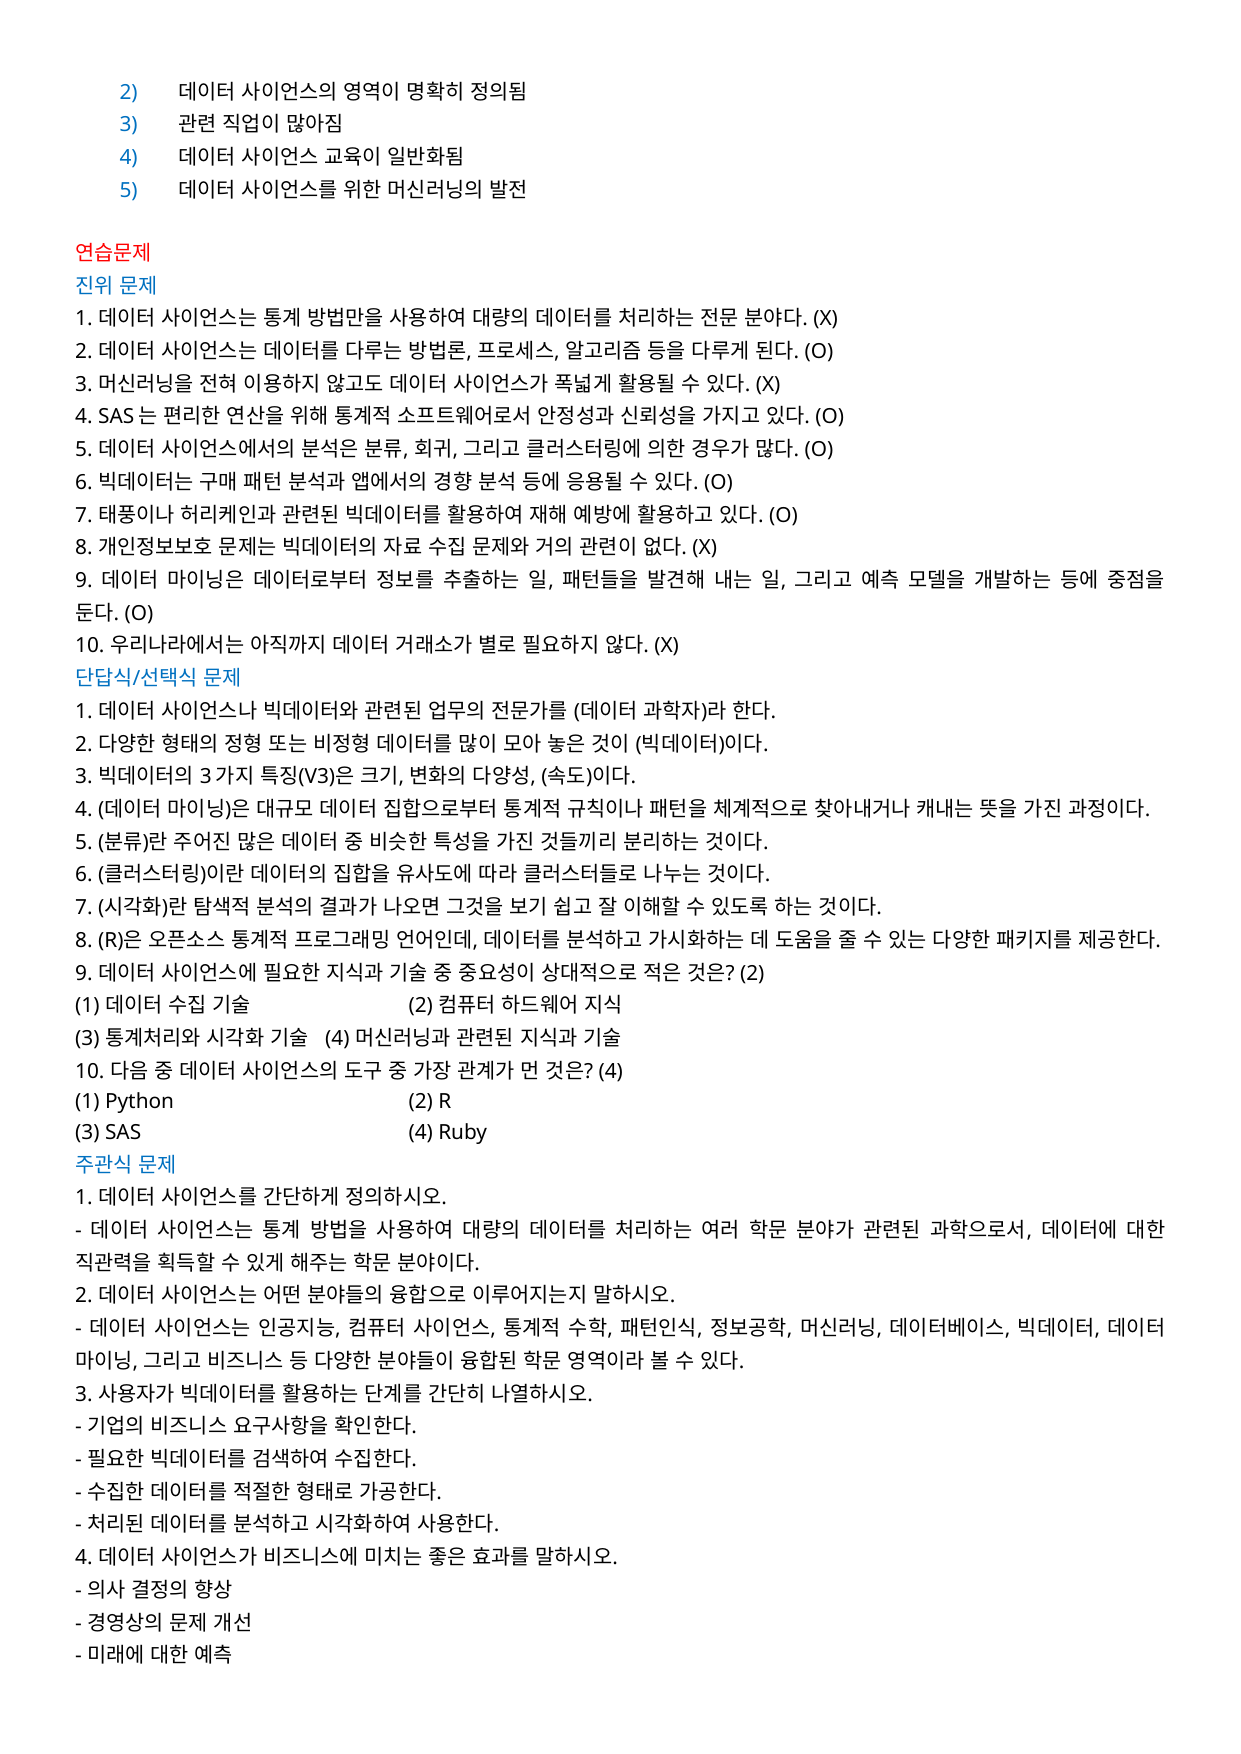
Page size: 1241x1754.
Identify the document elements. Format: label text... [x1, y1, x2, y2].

list 관련 직업이 많아짐 [119, 108, 1165, 138]
text 단답식/선택식 문제 [75, 661, 1165, 692]
text 4. SAS는 편리한 연산을 위해 통계적 소프트웨어로서 안정성과 신뢰성을 가지고 있다. (O) [75, 400, 1165, 430]
text 연습문제 [75, 236, 1165, 267]
text (1) Python (2) R [75, 1087, 1165, 1115]
text 6. 빅데이터는 구매 패턴 분석과 앱에서의 경향 분석 등에 응용될 수 있다. (O) [75, 465, 1165, 496]
list 데이터 사이언스를 위한 머신러닝의 발전 [119, 173, 1165, 203]
text 3. 사용자가 빅데이터를 활용하는 단계를 간단히 나열하시오. [75, 1377, 1165, 1407]
text 9. 데이터 사이언스에 필요한 지식과 기술 중 중요성이 상대적으로 적은 것은? (2) [75, 956, 1165, 986]
text 5. 데이터 사이언스에서의 분석은 분류, 회귀, 그리고 클러스터링에 의한 경우가 많다. (O) [75, 432, 1165, 463]
text - 수집한 데이터를 적절한 형태로 가공한다. [75, 1475, 1165, 1505]
list 데이터 사이언스의 영역이 명확히 정의됨 [119, 75, 1165, 105]
text 4. 데이터 사이언스가 비즈니스에 미치는 좋은 효과를 말하시오. [75, 1540, 1165, 1571]
text 10. 우리나라에서는 아직까지 데이터 거래소가 별로 필요하지 않다. (X) [75, 629, 1165, 659]
text (1) 데이터 수집 기술 (2) 컴퓨터 하드웨어 지식 [75, 988, 1165, 1019]
text 6. (클러스터링)이란 데이터의 집합을 유사도에 따라 클러스터들로 나누는 것이다. [75, 858, 1165, 888]
text 주관식 문제 [75, 1148, 1165, 1178]
text - 기업의 비즈니스 요구사항을 확인한다. [75, 1409, 1165, 1440]
text 3. 머신러닝을 전혀 이용하지 않고도 데이터 사이언스가 폭넓게 활용될 수 있다. (X) [75, 367, 1165, 397]
text (3) 통계처리와 시각화 기술 (4) 머신러닝과 관련된 지식과 기술 [75, 1021, 1165, 1052]
text 8. (R)은 오픈소스 통계적 프로그래밍 언어인데, 데이터를 분석하고 가시화하는 데 도움을 줄 수 있는 다양한 패키지를 제공한다. [75, 923, 1165, 953]
text 1. 데이터 사이언스를 간단하게 정의하시오. [75, 1181, 1165, 1211]
text 2. 다양한 형태의 정형 또는 비정형 데이터를 많이 모아 놓은 것이 (빅데이터)이다. [75, 727, 1165, 757]
text - 미래에 대한 예측 [75, 1638, 1165, 1669]
text 1. 데이터 사이언스는 통계 방법만을 사용하여 대량의 데이터를 처리하는 전문 분야다. (X) [75, 302, 1165, 332]
text - 처리된 데이터를 분석하고 시각화하여 사용한다. [75, 1508, 1165, 1538]
text 7. 태풍이나 허리케인과 관련된 빅데이터를 활용하여 재해 예방에 활용하고 있다. (O) [75, 498, 1165, 528]
text 7. (시각화)란 탐색적 분석의 결과가 나오면 그것을 보기 쉽고 잘 이해할 수 있도록 하는 것이다. [75, 890, 1165, 921]
text 4. (데이터 마이닝)은 대규모 데이터 집합으로부터 통계적 규칙이나 패턴을 체계적으로 찾아내거나 캐내는 뜻을 가진 과정이다. [75, 792, 1165, 823]
text - 데이터 사이언스는 통계 방법을 사용하여 대량의 데이터를 처리하는 여러 학문 분야가 관련된 과학으로서, 데이터에 대한 직관력을 획득할 수 있게 해주는 학문 분야이다. [75, 1213, 1165, 1276]
text 10. 다음 중 데이터 사이언스의 도구 중 가장 관계가 먼 것은? (4) [75, 1054, 1165, 1084]
list 데이터 사이언스 교육이 일반화됨 [119, 140, 1165, 171]
text 2. 데이터 사이언스는 데이터를 다루는 방법론, 프로세스, 알고리즘 등을 다루게 된다. (O) [75, 334, 1165, 365]
text - 경영상의 문제 개선 [75, 1606, 1165, 1636]
text 9. 데이터 마이닝은 데이터로부터 정보를 추출하는 일, 패턴들을 발견해 내는 일, 그리고 예측 모델을 개발하는 등에 중점을 둔다. (O) [75, 563, 1165, 626]
text - 필요한 빅데이터를 검색하여 수집한다. [75, 1442, 1165, 1472]
text (3) SAS (4) Ruby [75, 1117, 1165, 1146]
text 8. 개인정보보호 문제는 빅데이터의 자료 수집 문제와 거의 관련이 없다. (X) [75, 531, 1165, 561]
text 5. (분류)란 주어진 많은 데이터 중 비슷한 특성을 가진 것들끼리 분리하는 것이다. [75, 825, 1165, 855]
text - 의사 결정의 향상 [75, 1573, 1165, 1603]
text - 데이터 사이언스는 인공지능, 컴퓨터 사이언스, 통계적 수학, 패턴인식, 정보공학, 머신러닝, 데이터베이스, 빅데이터, 데이터 마이닝, 그리고 비즈니스 등 다양한 분야들이 융합된 학문 영역이라 볼 수 있다. [75, 1311, 1165, 1374]
text 3. 빅데이터의 3가지 특징(V3)은 크기, 변화의 다양성, (속도)이다. [75, 759, 1165, 790]
text 2. 데이터 사이언스는 어떤 분야들의 융합으로 이루어지는지 말하시오. [75, 1279, 1165, 1309]
text 1. 데이터 사이언스나 빅데이터와 관련된 업무의 전문가를 (데이터 과학자)라 한다. [75, 694, 1165, 724]
text 진위 문제 [75, 269, 1165, 299]
